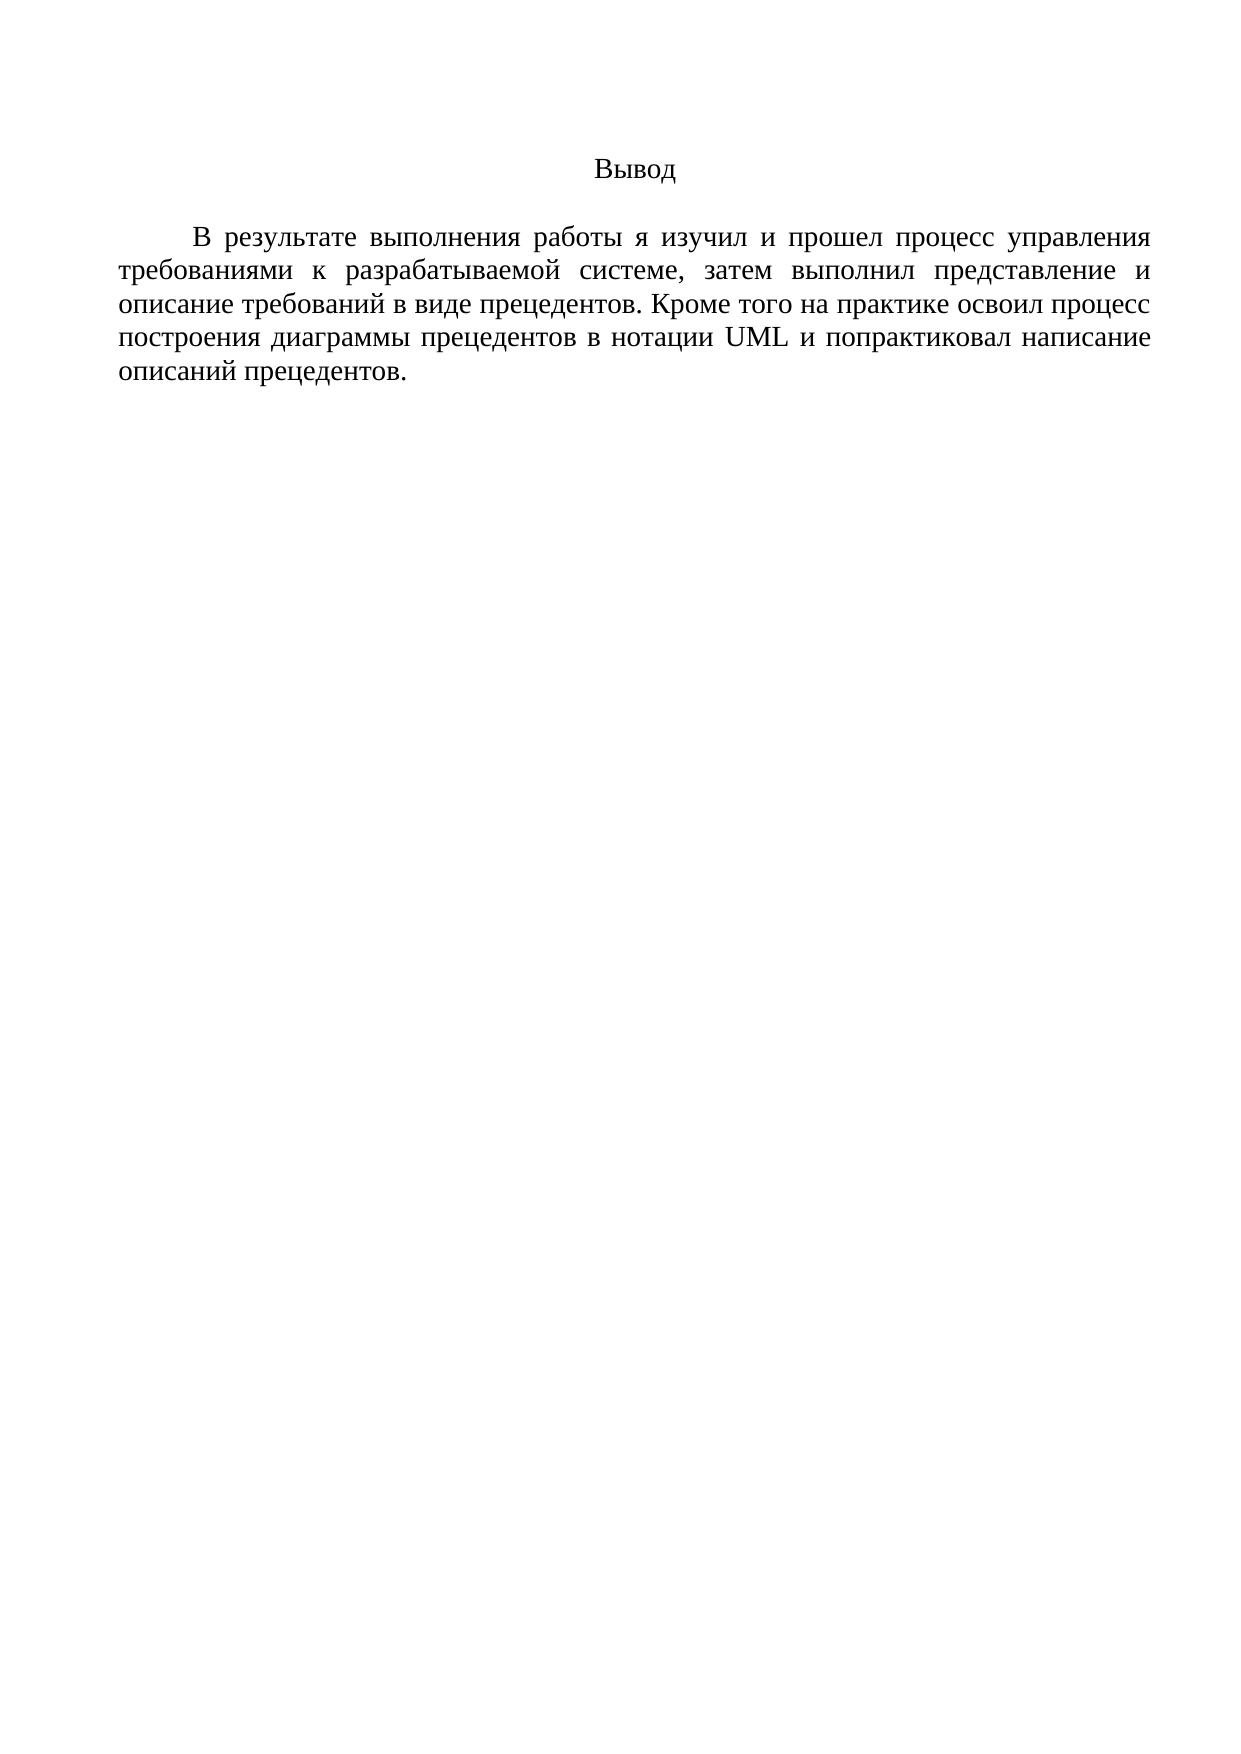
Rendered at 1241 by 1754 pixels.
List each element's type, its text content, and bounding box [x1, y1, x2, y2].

text В результате выполнения работы я изучил и прошел процесс управления требованиями к разрабатываемой системе, затем выполнил представление и описание требований в виде прецедентов. Кроме того на практике освоил процесс построения диаграммы прецедентов в нотации UML и попрактиковал написание описаний прецедентов. [118, 219, 1152, 386]
text Вывод [118, 152, 1152, 185]
